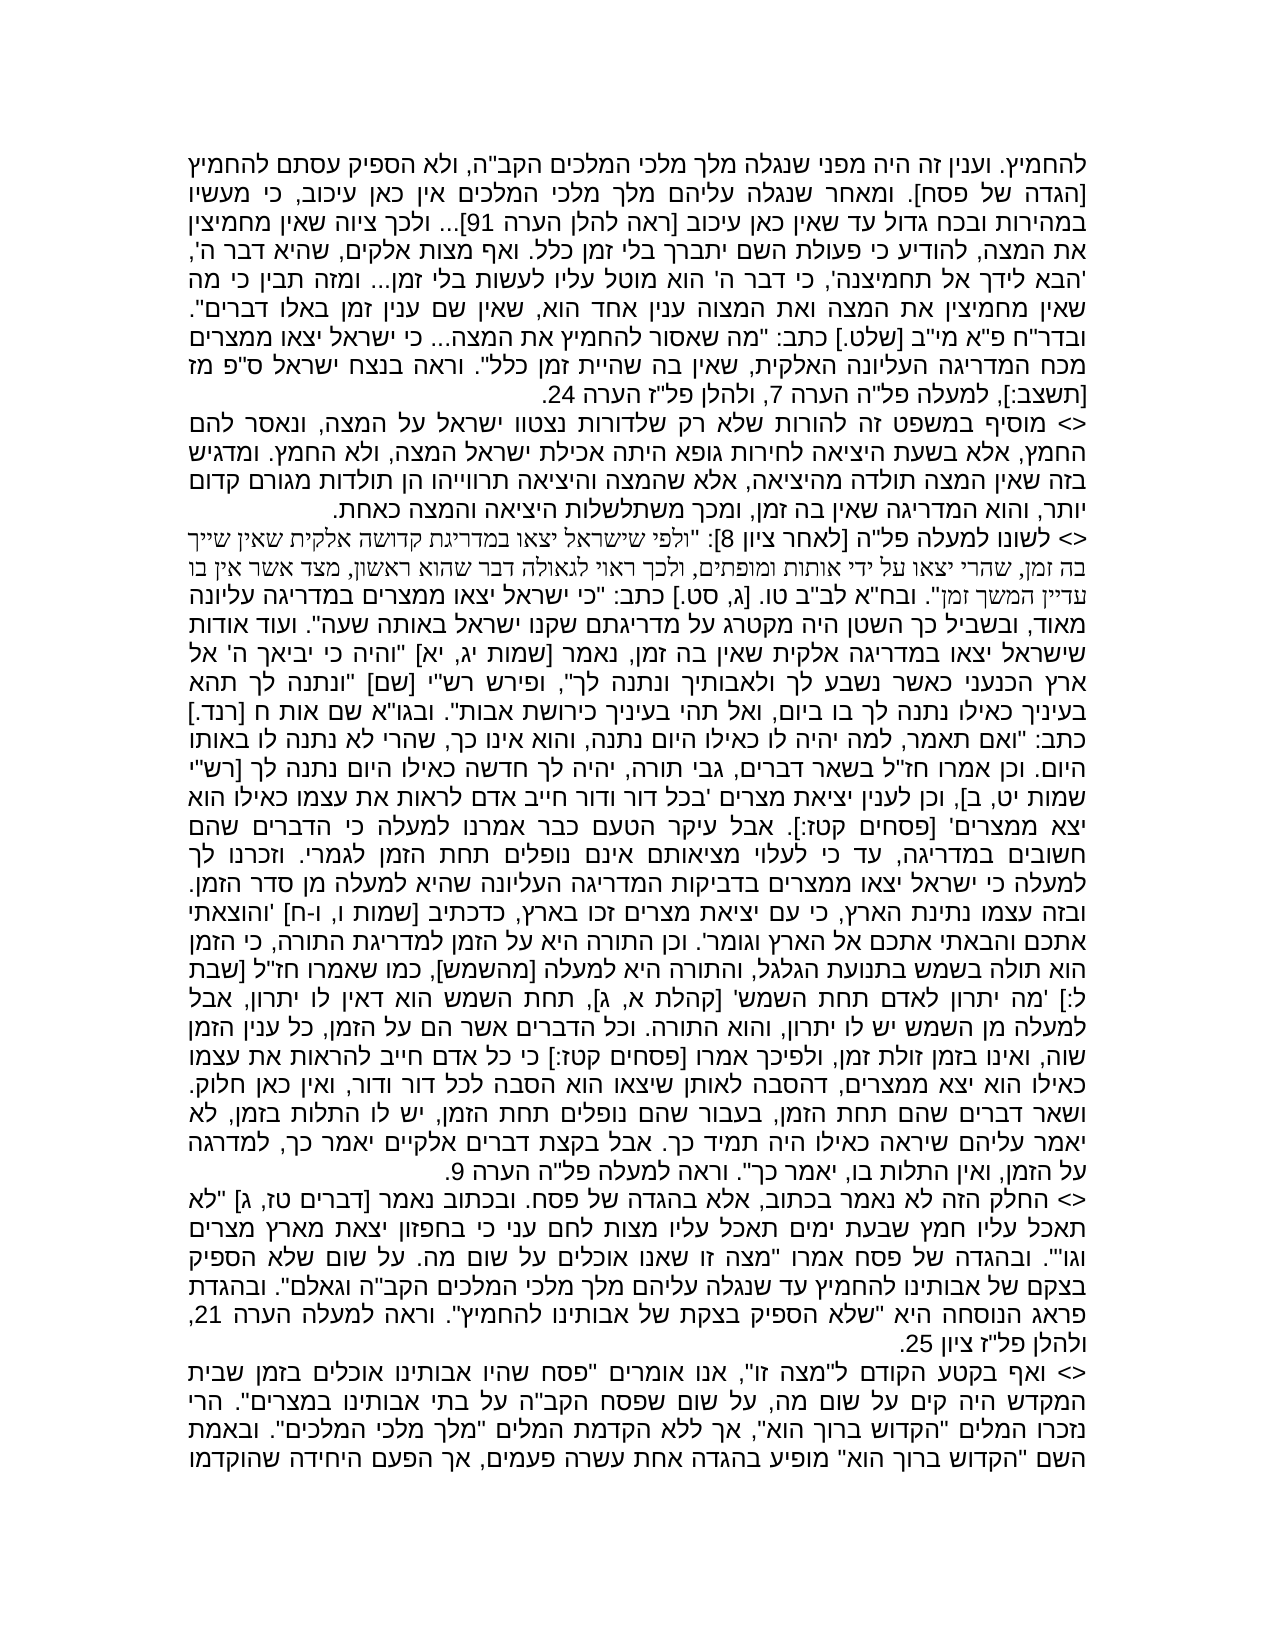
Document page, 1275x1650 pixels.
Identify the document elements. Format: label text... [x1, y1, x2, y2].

text <> החלק הזה לא נאמר בכתוב, אלא בהגדה של פסח. ובכתוב נאמר [דברים טז, ג] "לא תאכל עליו חמץ שבעת ימים תאכל עליו מצות לחם עני כי בחפזון יצאת מארץ מצרים וגו'". ובהגדה של פסח אמרו "מצה זו שאנו אוכלים על שום מה. על שום שלא הספיק בצקם של אבותינו להחמיץ עד שנגלה עליהם מלך מלכי המלכים הקב"ה וגאלם". ובהגדת פראג הנוסחה היא "שלא הספיק בצקת של אבותינו להחמיץ". וראה למעלה הערה 21, ולהלן פל"ז ציון 25. [187, 1271, 1087, 1444]
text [187, 150, 1087, 495]
text <> מוסיף במשפט זה להורות שלא רק שלדורות נצטוו ישראל על המצה, ונאסר להם החמץ, אלא בשעת היציאה לחירות גופא היתה אכילת ישראל המצה, ולא החמץ. ומדגיש בזה שאין המצה תולדה מהיציאה, אלא שהמצה והיציאה תרווייהו הן תולדות מגורם קדום יותר, והוא המדריגה שאין בה זמן, ומכך משתלשלות היציאה והמצה כאחת. [187, 495, 1087, 610]
text <> לשונו למעלה פל"ה [לאחר ציון 8]: "ולפי שישראל יצאו במדריגת קדושה אלקית שאין שייך בה זמן, שהרי יצאו על ידי אותות ומופתים, ולכך ראוי לגאולה דבר שהוא ראשון, מצד אשר אין בו עדיין המשך זמן". ובח"א לב"ב טו. [ג, סט.] כתב: "כי ישראל יצאו ממצרים במדריגה עליונה מאוד, ובשביל כך השטן היה מקטרג על מדריגתם שקנו ישראל באותה שעה". ועוד אודות שישראל יצאו במדריגה אלקית שאין בה זמן, נאמר [שמות יג, יא] "והיה כי יביאך ה' אל ארץ הכנעני כאשר נשבע לך ולאבותיך ונתנה לך", ופירש רש"י [שם] "ונתנה לך תהא בעיניך כאילו נתנה לך בו ביום, ואל תהי בעיניך כירושת אבות". ובגו"א שם אות ח [רנד.] כתב: "ואם תאמר, למה יהיה לו כאילו היום נתנה, והוא אינו כך, שהרי לא נתנה לו באותו היום. וכן אמרו חז"ל בשאר דברים, גבי תורה, יהיה לך חדשה כאילו היום נתנה לך [רש"י שמות יט, ב], וכן לענין יציאת מצרים 'בכל דור ודור חייב אדם לראות את עצמו כאילו הוא יצא ממצרים' [פסחים קטז:]. אבל עיקר הטעם כבר אמרנו למעלה כי הדברים שהם חשובים במדריגה, עד כי לעלוי מציאותם אינם נופלים תחת הזמן לגמרי. וזכרנו לך למעלה כי ישראל יצאו ממצרים בדביקות המדריגה העליונה שהיא למעלה מן סדר הזמן. ובזה עצמו נתינת הארץ, כי עם יציאת מצרים זכו בארץ, כדכתיב [שמות ו, ו-ח] 'והוצאתי אתכם והבאתי אתכם אל הארץ וגומר'. וכן התורה היא על הזמן למדריגת התורה, כי הזמן הוא תולה בשמש בתנועת הגלגל, והתורה היא למעלה [מהשמש], כמו שאמרו חז"ל [שבת ל:] 'מה יתרון לאדם תחת השמש' [קהלת א, ג], תחת השמש הוא דאין לו יתרון, אבל למעלה מן השמש יש לו יתרון, והוא התורה. וכל הדברים אשר הם על הזמן, כל ענין הזמן שוה, ואינו בזמן זולת זמן, ולפיכך אמרו [פסחים קטז:] כי כל אדם חייב להראות את עצמו כאילו הוא יצא ממצרים, דהסבה לאותן שיצאו הוא הסבה לכל דור ודור, ואין כאן חלוק. ושאר דברים שהם תחת הזמן, בעבור שהם נופלים תחת הזמן, יש לו התלות בזמן, לא יאמר עליהם שיראה כאילו היה תמיד כך. אבל בקצת דברים אלקיים יאמר כך, למדרגה על הזמן, ואין התלות בו, יאמר כך". וראה למעלה פל"ה הערה 9. [187, 610, 1087, 1271]
